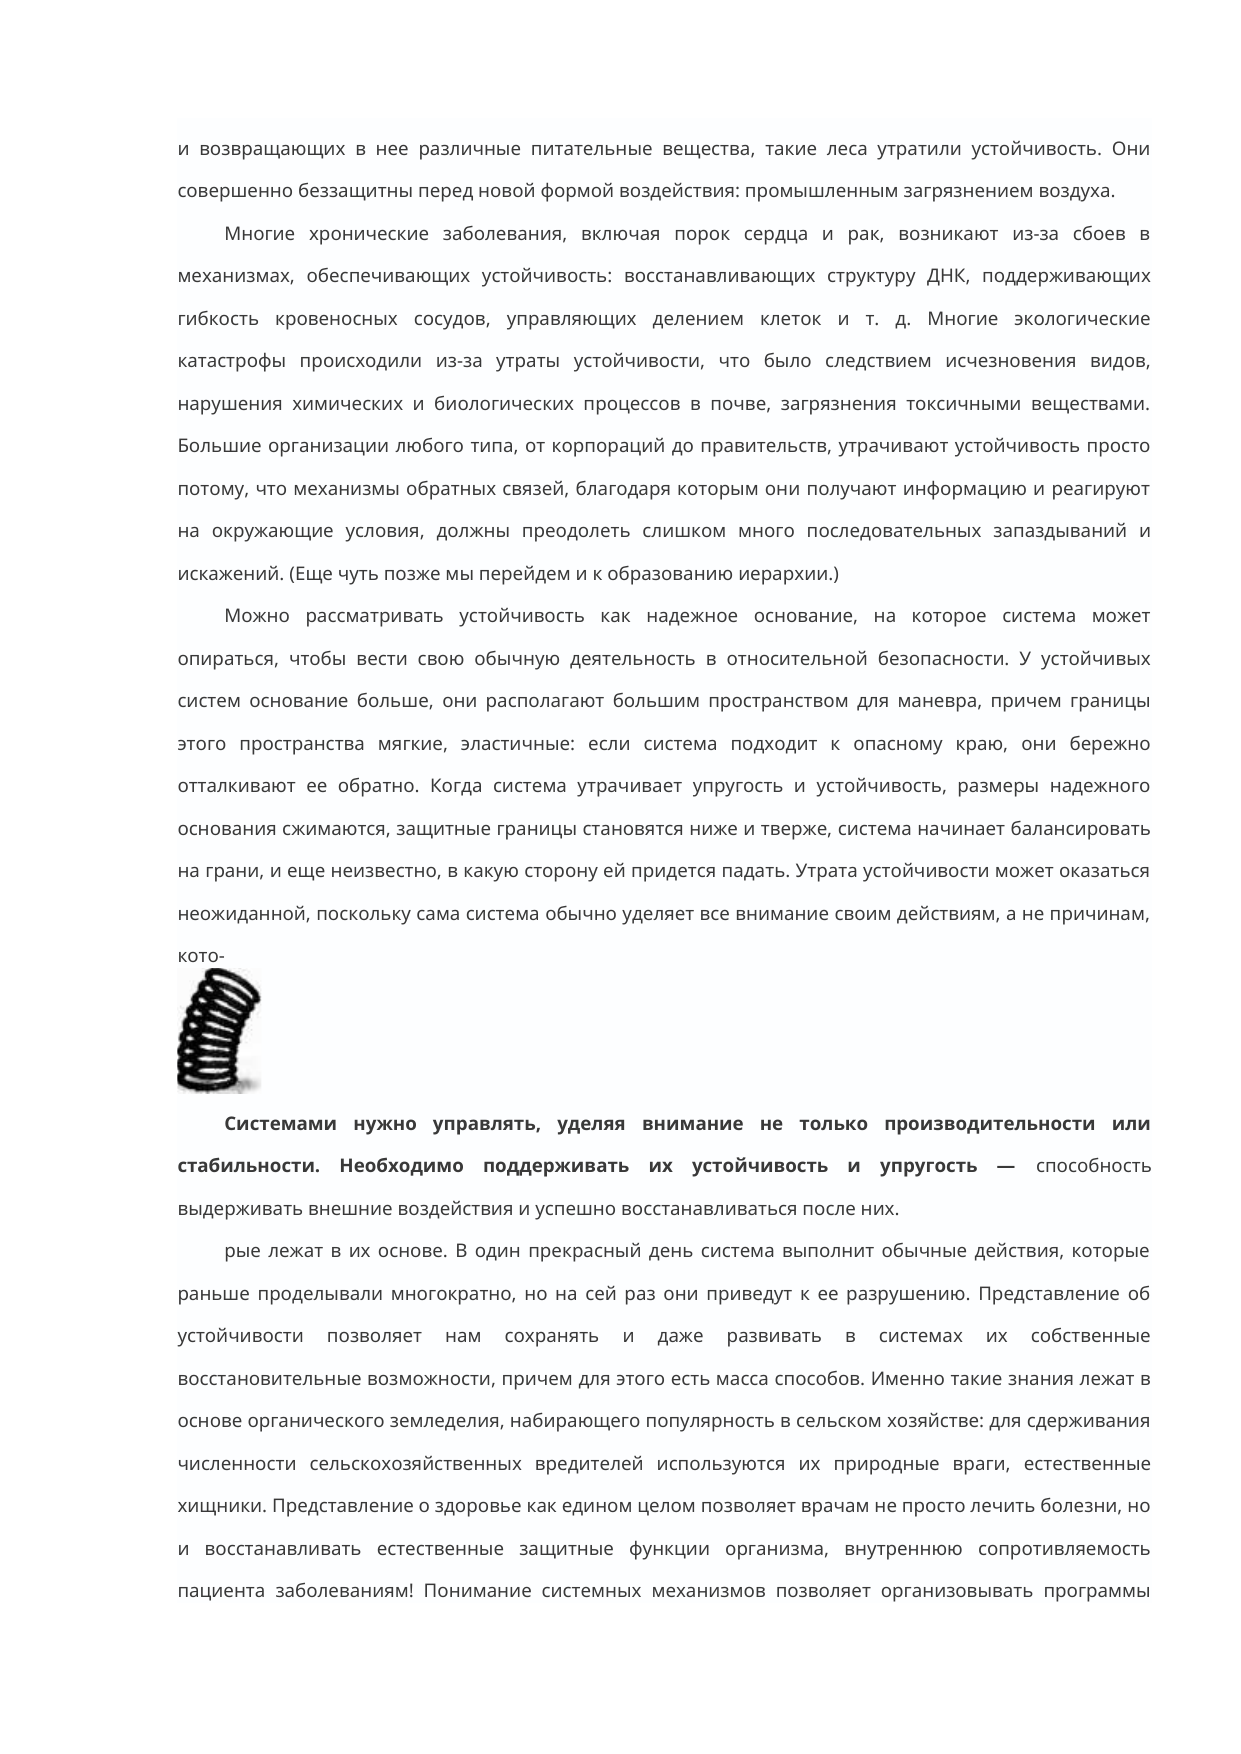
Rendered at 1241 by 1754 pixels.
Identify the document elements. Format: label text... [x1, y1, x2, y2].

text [177, 118, 1152, 203]
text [177, 1221, 1152, 1603]
picture [177, 968, 262, 1094]
text Многие хронические заболевания, включая порок сердца и рак, возникают из-за сбоев в механизмах, обеспечивающих устойчивость: восстанавливающих структуру ДНК, поддерживающих гибкость кровеносных сосудов, управляющих делением клеток и т. д. Многие экологические катастрофы происходили из-за утраты устойчивости, что было следствием исчезновения видов, нарушения химических и биологических процессов в почве, загрязнения токсичными веществами. Большие организации любого типа, от корпораций до правительств, утрачивают устойчивость просто потому, что механизмы обратных связей, благодаря которым они получают информацию и реагируют на окружающие условия, должны преодолеть слишком много последовательных запаздываний и искажений. (Еще чуть позже мы перейдем и к образованию иерархии.) [177, 203, 1152, 586]
text Системами нужно управлять, уделяя внимание не только производительности или стабильности. Необходимо поддерживать их устойчивость и упругость — способность выдерживать внешние воздействия и успешно восстанавливаться после них. [177, 1093, 1152, 1221]
text Можно рассматривать устойчивость как надежное основание, на которое система может опираться, чтобы вести свою обычную деятельность в относительной безопасности. У устойчивых систем основание больше, они располагают большим пространством для маневра, причем границы этого пространства мягкие, эластичные: если система подходит к опасному краю, они бережно отталкивают ее обратно. Когда система утрачивает упругость и устойчивость, размеры надежного основания сжимаются, защитные границы становятся ниже и тверже, система начинает балансировать на грани, и еще неизвестно, в какую сторону ей придется падать. Утрата устойчивости может оказаться неожиданной, поскольку сама система обычно уделяет все внимание своим действиям, а не причинам, кото- [177, 586, 1152, 968]
